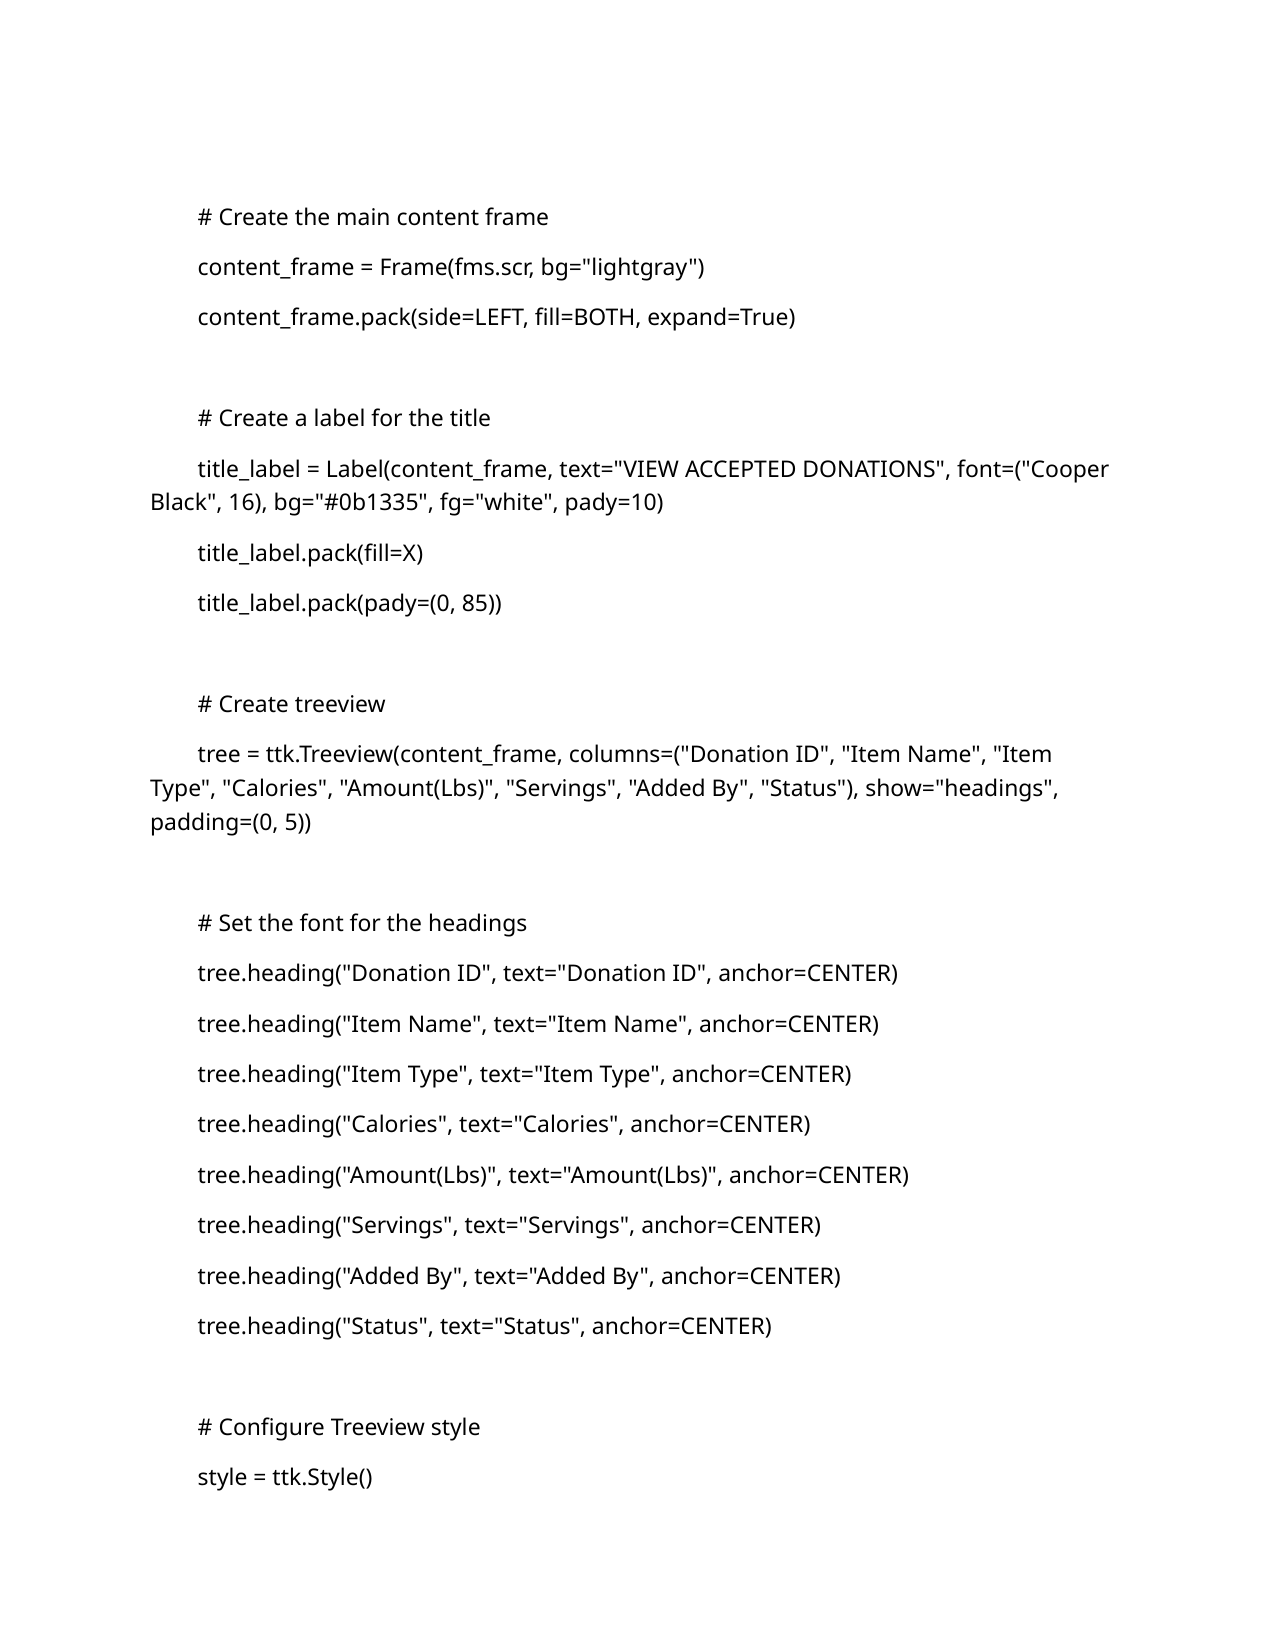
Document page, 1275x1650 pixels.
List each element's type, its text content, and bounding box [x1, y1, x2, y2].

text title_label.pack(pady=(0, 85)) [150, 587, 1125, 618]
text content_frame = Frame(fms.scr, bg="lightgray") [150, 251, 1125, 282]
text content_frame.pack(side=LEFT, fill=BOTH, expand=True) [150, 301, 1125, 332]
text tree.heading("Donation ID", text="Donation ID", anchor=CENTER) [150, 957, 1125, 988]
text tree.heading("Servings", text="Servings", anchor=CENTER) [150, 1209, 1125, 1240]
text tree.heading("Status", text="Status", anchor=CENTER) [150, 1310, 1125, 1341]
text # Set the font for the headings [150, 907, 1125, 938]
text style = ttk.Style() [150, 1461, 1125, 1492]
text tree.heading("Added By", text="Added By", anchor=CENTER) [150, 1259, 1125, 1291]
text title_label.pack(fill=X) [150, 537, 1125, 568]
text tree.heading("Item Name", text="Item Name", anchor=CENTER) [150, 1007, 1125, 1039]
text # Create the main content frame [150, 200, 1125, 232]
text # Create a label for the title [150, 402, 1125, 433]
text # Create treeview [150, 688, 1125, 719]
text tree.heading("Amount(Lbs)", text="Amount(Lbs)", anchor=CENTER) [150, 1159, 1125, 1190]
text tree.heading("Calories", text="Calories", anchor=CENTER) [150, 1108, 1125, 1139]
text tree = ttk.Treeview(content_frame, columns=("Donation ID", "Item Name", "Item Type", "Calories", "Amount(Lbs)", "Servings", "Added By", "Status"), show="headings", padding=(0, 5)) [150, 738, 1125, 837]
text tree.heading("Item Type", text="Item Type", anchor=CENTER) [150, 1058, 1125, 1089]
text title_label = Label(content_frame, text="VIEW ACCEPTED DONATIONS", font=("Cooper Black", 16), bg="#0b1335", fg="white", pady=10) [150, 452, 1125, 517]
text # Configure Treeview style [150, 1411, 1125, 1442]
